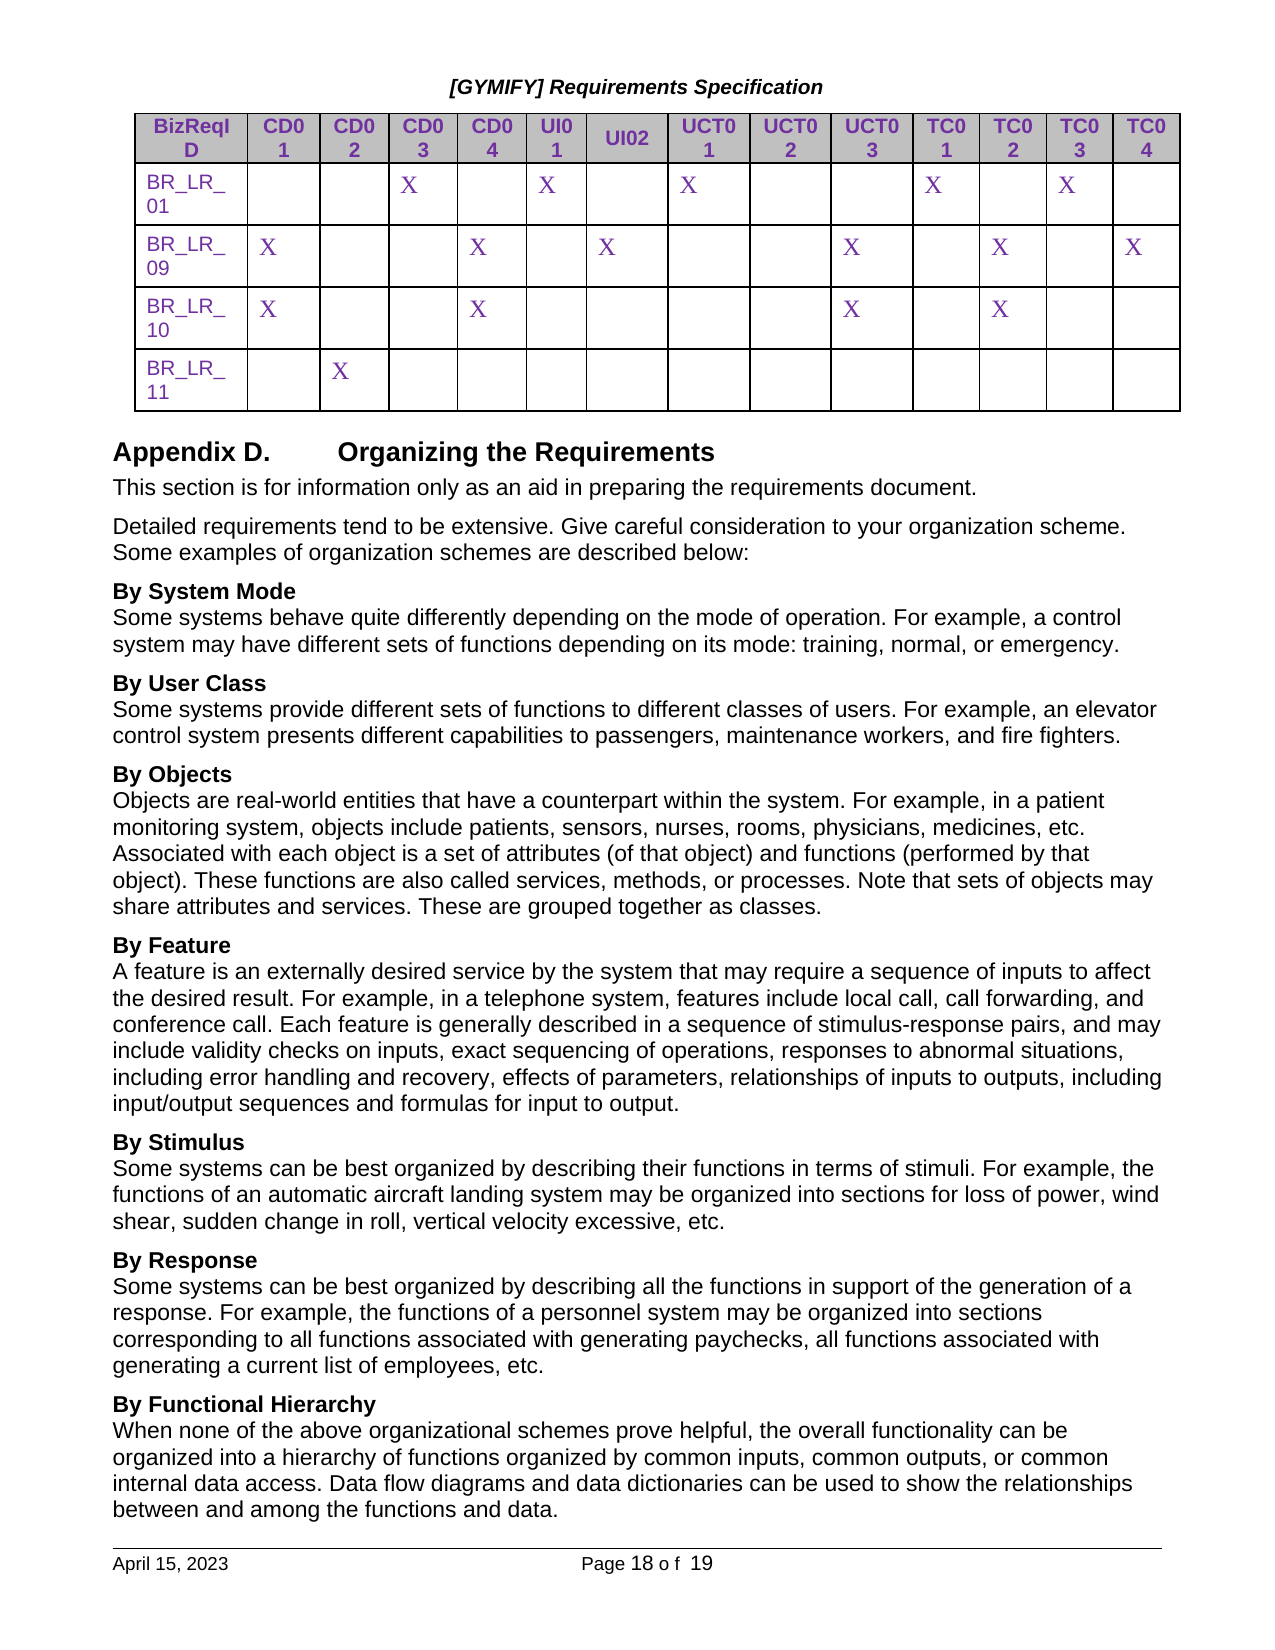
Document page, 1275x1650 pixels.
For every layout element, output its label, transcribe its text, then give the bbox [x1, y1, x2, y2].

table_cell [321, 226, 388, 286]
table_cell BR_LR_10 [136, 288, 247, 348]
table_cell [914, 226, 979, 286]
table_cell [321, 288, 388, 348]
table_cell [751, 350, 830, 410]
table_cell BR_LR_09 [136, 226, 247, 286]
table_header CD02 [321, 114, 388, 162]
table_header TC01 [914, 114, 979, 162]
text Objects are real-world entities that have a counterpart within the system. For example, in a patient monitoring system, objects include patients, sensors, nurses, rooms, physicians, medicines, etc. Associated with each object is a set of attributes (of that object) and functions (performed by that object). These functions are also called services, methods, or processes. Note that sets of objects may share attributes and services. These are grouped together as classes. [112, 787, 1162, 919]
table_cell X [1114, 226, 1179, 286]
table_header UCT02 [751, 114, 830, 162]
text Detailed requirements tend to be extensive. Give careful consideration to your organization scheme. Some examples of organization schemes are described below: [112, 513, 1162, 566]
table_cell X [832, 226, 912, 286]
table_cell [1114, 350, 1179, 410]
table_cell [914, 350, 979, 410]
table_cell X [390, 164, 457, 224]
text By User Class [112, 669, 1162, 696]
table_header TC02 [980, 114, 1046, 162]
text Some systems provide different sets of functions to different classes of users. For example, an elevator control system presents different capabilities to passengers, maintenance workers, and fire fighters. [112, 696, 1162, 749]
text By Response [112, 1247, 1162, 1273]
table_header UCT01 [669, 114, 749, 162]
table_cell X [832, 288, 912, 348]
table_cell [458, 350, 526, 410]
table_header CD04 [458, 114, 526, 162]
table_cell X [458, 288, 526, 348]
table_header UCT03 [832, 114, 912, 162]
text Some systems can be best organized by describing their functions in terms of stimuli. For example, the functions of an automatic aircraft landing system may be organized into sections for loss of power, wind shear, sudden change in roll, vertical velocity excessive, etc. [112, 1155, 1162, 1234]
text By Stimulus [112, 1129, 1162, 1155]
text This section is for information only as an aid in preparing the requirements document. [112, 474, 1162, 500]
table_cell [587, 288, 667, 348]
text By System Mode [112, 578, 1162, 604]
table_cell X [458, 226, 526, 286]
text Some systems can be best organized by describing all the functions in support of the generation of a response. For example, the functions of a personnel system may be organized into sections corresponding to all functions associated with generating paychecks, all functions associated with generating a current list of employees, etc. [112, 1273, 1162, 1378]
table_header TC04 [1114, 114, 1179, 162]
table_cell [390, 288, 457, 348]
table_cell X [248, 288, 319, 348]
text By Objects [112, 761, 1162, 787]
table_cell [1047, 288, 1112, 348]
table_cell [751, 288, 830, 348]
table_cell [669, 226, 749, 286]
table_cell [751, 164, 830, 224]
table_cell [527, 288, 586, 348]
table_cell X [669, 164, 749, 224]
table_cell [390, 350, 457, 410]
text Some systems behave quite differently depending on the mode of operation. For example, a control system may have different sets of functions depending on its mode: training, normal, or emergency. [112, 604, 1162, 657]
table_cell [458, 164, 526, 224]
table_cell X [980, 288, 1046, 348]
table_header UI01 [527, 114, 586, 162]
text By Feature [112, 932, 1162, 958]
table_cell [321, 164, 388, 224]
table_cell [527, 350, 586, 410]
table_cell [587, 164, 667, 224]
table_cell X [527, 164, 586, 224]
table_header BizReqID [136, 114, 247, 162]
table_cell [587, 350, 667, 410]
table_cell [669, 350, 749, 410]
table_cell [980, 164, 1046, 224]
table_cell [1114, 164, 1179, 224]
table_cell X [587, 226, 667, 286]
table_header TC03 [1047, 114, 1112, 162]
table_header UI02 [587, 114, 667, 162]
text By Functional Hierarchy [112, 1391, 1162, 1417]
table_cell [669, 288, 749, 348]
table_cell [1047, 350, 1112, 410]
table_cell X [980, 226, 1046, 286]
table_header CD01 [248, 114, 319, 162]
table_cell [914, 288, 979, 348]
table_cell X [914, 164, 979, 224]
table_cell [832, 164, 912, 224]
table_cell [1114, 288, 1179, 348]
table_cell [527, 226, 586, 286]
table_cell [832, 350, 912, 410]
table_cell [390, 226, 457, 286]
table_cell X [321, 350, 388, 410]
table_cell [751, 226, 830, 286]
table_cell [980, 350, 1046, 410]
table_cell X [248, 226, 319, 286]
table_cell [248, 350, 319, 410]
table_cell [248, 164, 319, 224]
table_cell BR_LR_01 [136, 164, 247, 224]
text When none of the above organizational schemes prove helpful, the overall functionality can be organized into a hierarchy of functions organized by common inputs, common outputs, or common internal data access. Data flow diagrams and data dictionaries can be used to show the relationships between and among the functions and data. [112, 1417, 1162, 1523]
table_cell [1047, 226, 1112, 286]
list Organizing the Requirements [112, 436, 1162, 468]
table_cell BR_LR_11 [136, 350, 247, 410]
table_header CD03 [390, 114, 457, 162]
text A feature is an externally desired service by the system that may require a sequence of inputs to affect the desired result. For example, in a telephone system, features include local call, call forwarding, and conference call. Each feature is generally described in a sequence of stimulus-response pairs, and may include validity checks on inputs, exact sequencing of operations, responses to abnormal situations, including error handling and recovery, effects of parameters, relationships of inputs to outputs, including input/output sequences and formulas for input to output. [112, 958, 1162, 1116]
table_cell X [1047, 164, 1112, 224]
